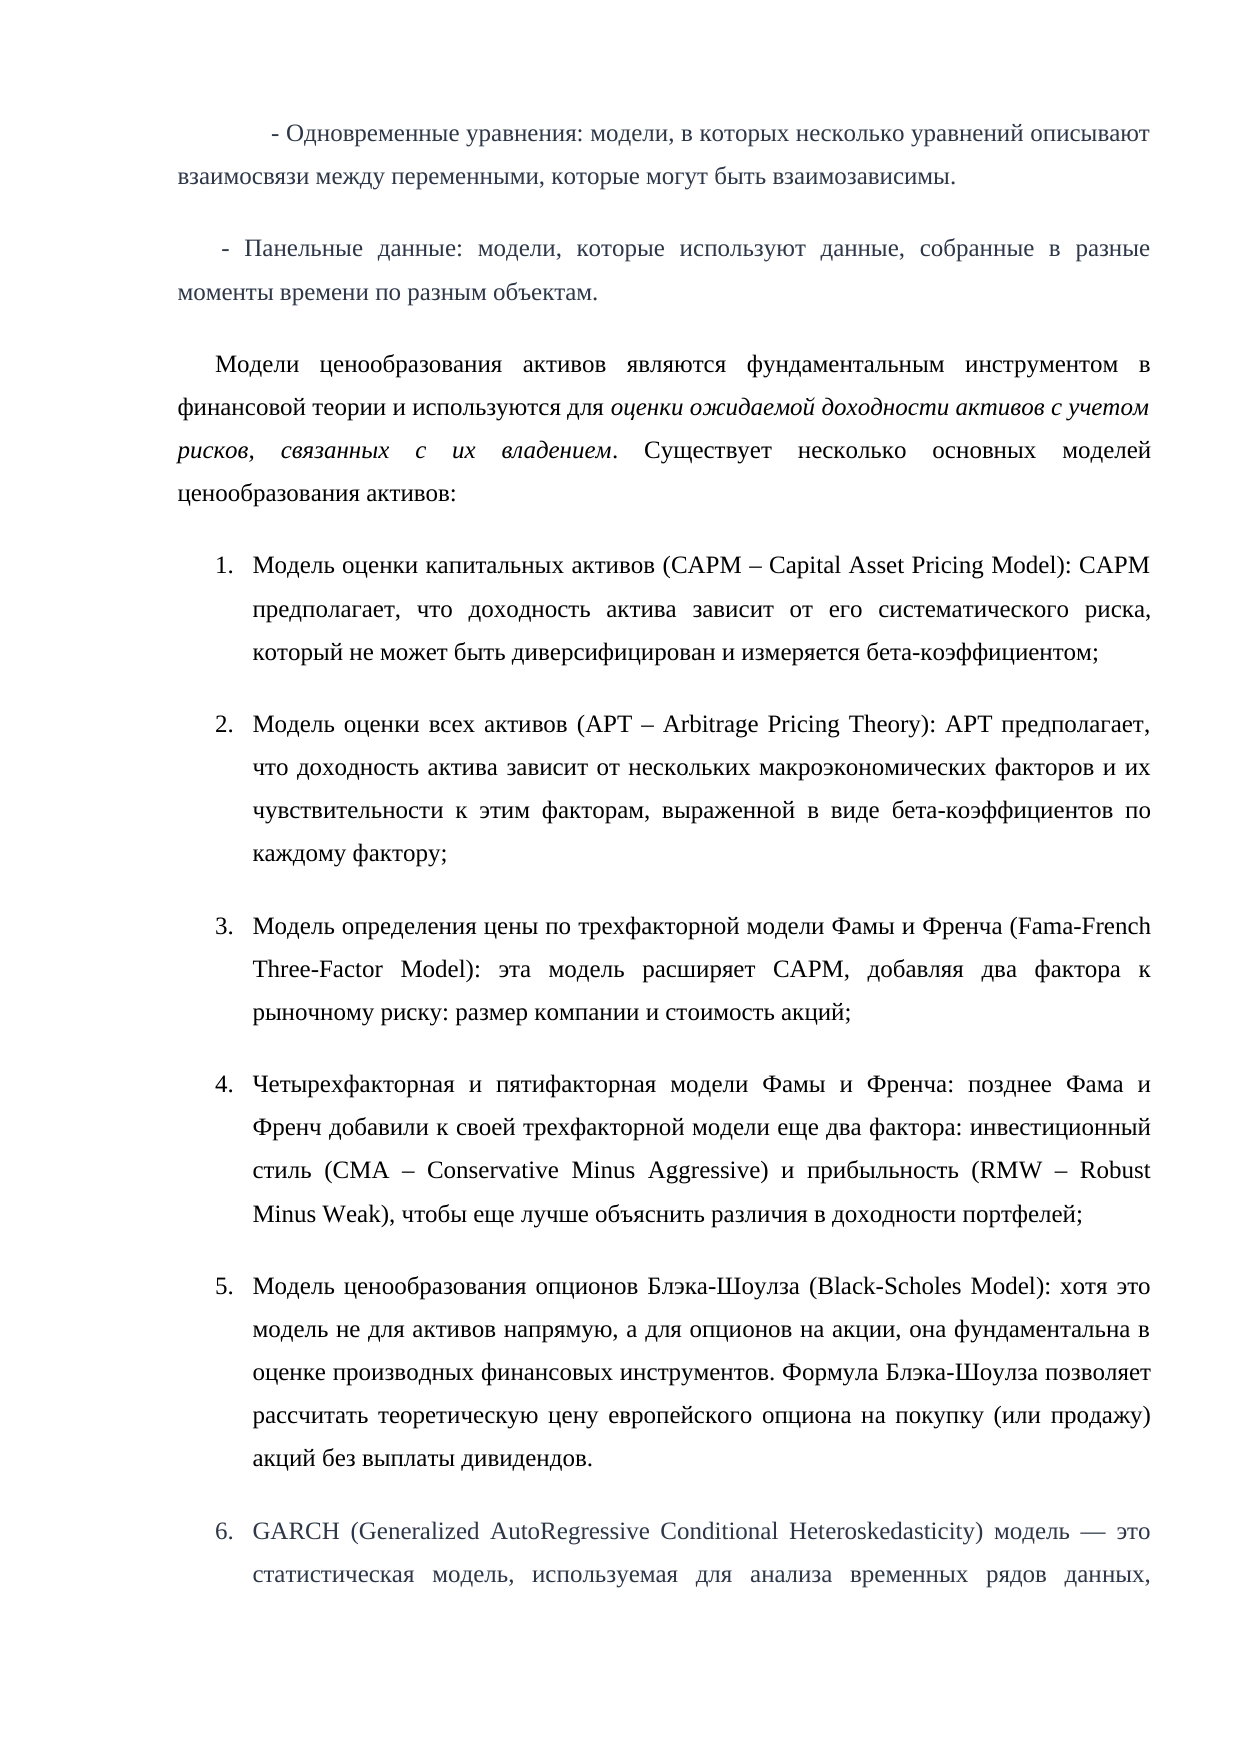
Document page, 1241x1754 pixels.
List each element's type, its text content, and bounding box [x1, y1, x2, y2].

list Модель ценообразования опционов Блэка-Шоулза (Black-Scholes Model): хотя это модель не для активов напрямую, а для опционов на акции, она фундаментальна в оценке производных финансовых инструментов. Формула Блэка-Шоулза позволяет рассчитать теоретическую цену европейского опциона на покупку (или продажу) акций без выплаты дивидендов. [215, 1271, 1152, 1472]
text - Одновременные уравнения: модели, в которых несколько уравнений описывают взаимосвязи между переменными, которые могут быть взаимозависимы. [177, 118, 1152, 190]
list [215, 1516, 1152, 1588]
list Модель определения цены по трехфакторной модели Фамы и Френча (Fama-French Three-Factor Model): эта модель расширяет CAPM, добавляя два фактора к рыночному риску: размер компании и стоимость акций; [215, 911, 1152, 1026]
text - Панельные данные: модели, которые используют данные, собранные в разные моменты времени по разным объектам. [177, 233, 1152, 305]
list Модель оценки всех активов (APT – Arbitrage Pricing Theory): APT предполагает, что доходность актива зависит от нескольких макроэкономических факторов и их чувствительности к этим факторам, выраженной в виде бета-коэффициентов по каждому фактору; [215, 709, 1152, 867]
list Четырехфакторная и пятифакторная модели Фамы и Френча: позднее Фама и Френч добавили к своей трехфакторной модели еще два фактора: инвестиционный стиль (CMA – Conservative Minus Aggressive) и прибыльность (RMW – Robust Minus Weak), чтобы еще лучше объяснить различия в доходности портфелей; [215, 1069, 1152, 1227]
list Модель оценки капитальных активов (CAPM – Capital Asset Pricing Model): CAPM предполагает, что доходность актива зависит от его систематического риска, который не может быть диверсифицирован и измеряется бета-коэффициентом; [215, 551, 1152, 666]
text Модели ценообразования активов являются фундаментальным инструментом в финансовой теории и используются для оценки ожидаемой доходности активов с учетом рисков, связанных с их владением. Существует несколько основных моделей ценообразования активов: [177, 349, 1152, 507]
